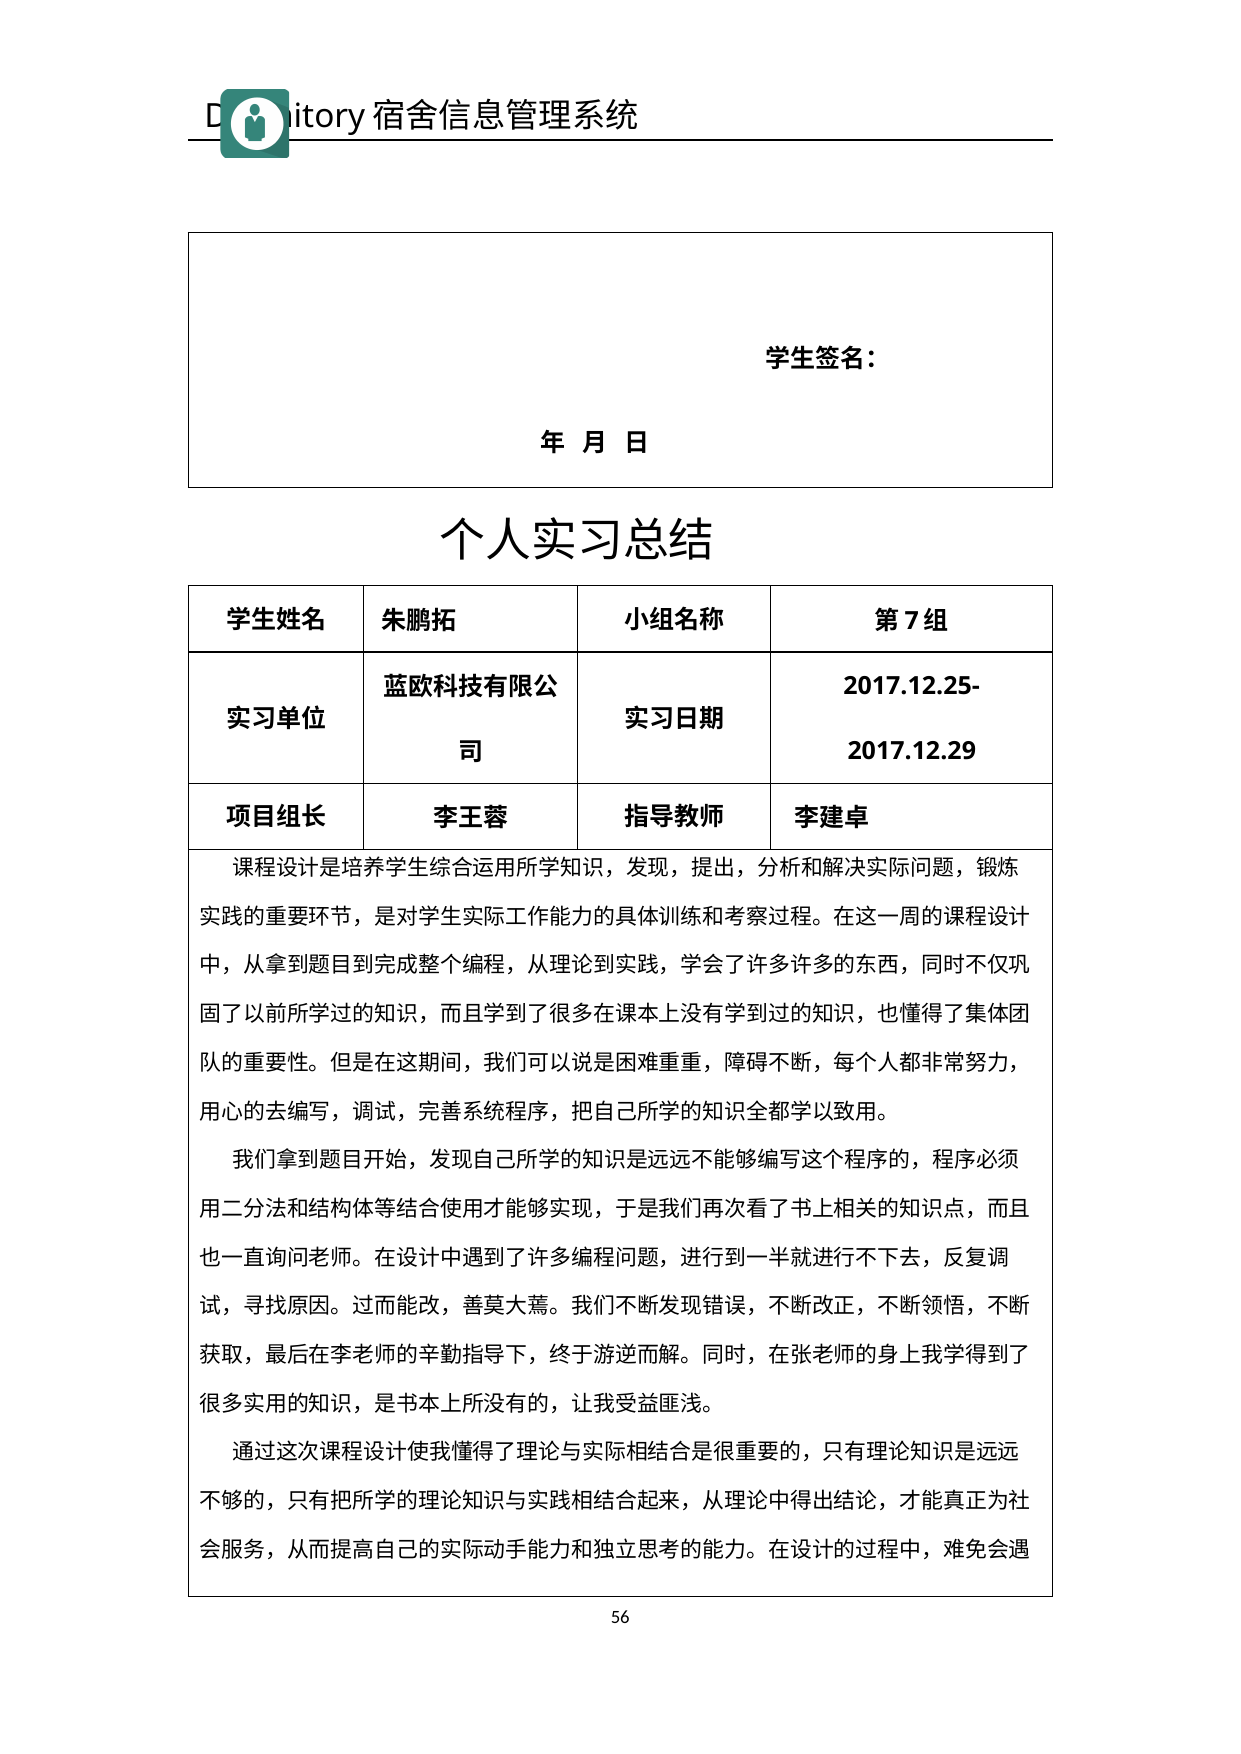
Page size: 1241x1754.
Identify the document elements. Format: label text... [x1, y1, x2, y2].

table_header 小组名称 [578, 586, 770, 651]
table_header 学生姓名 [189, 586, 363, 651]
table_cell 蓝欧科技有限公司 [364, 653, 577, 782]
table_cell 李建卓 [771, 784, 1052, 848]
picture [220, 89, 290, 158]
table_cell 项目组长 [189, 784, 363, 848]
table_cell 实习单位 [189, 653, 363, 782]
table_header 第7组 [771, 586, 1052, 651]
text 个人实习总结 [187, 488, 1053, 585]
table_cell 指导教师 [578, 784, 770, 848]
table_header 朱鹏拓 [364, 586, 577, 651]
table_cell 李王蓉 [364, 784, 577, 848]
table_cell 2017.12.25-2017.12.29 [771, 653, 1052, 782]
table_cell 实习日期 [578, 653, 770, 782]
